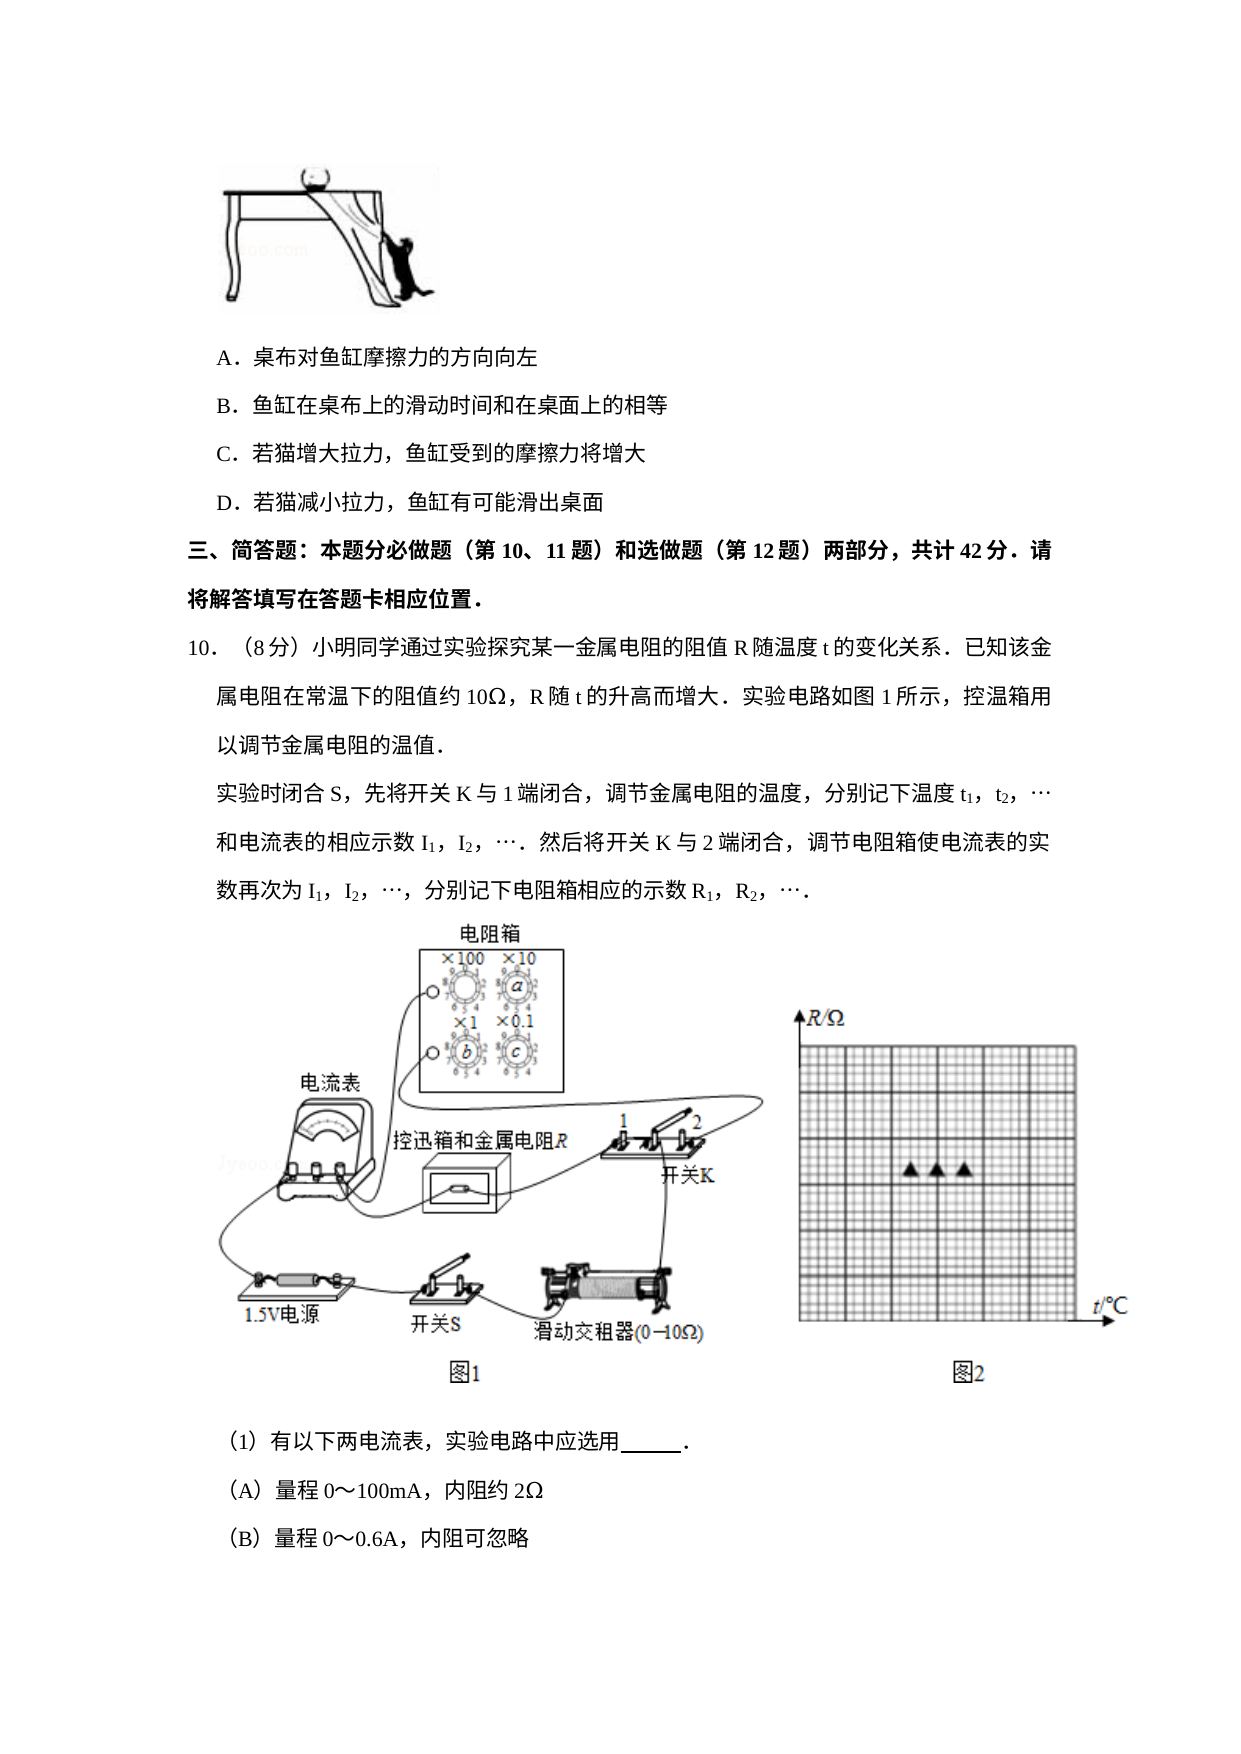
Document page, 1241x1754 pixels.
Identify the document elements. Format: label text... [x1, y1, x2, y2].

picture [216, 162, 440, 314]
text A．桌布对鱼缸摩擦力的方向向左 [187, 339, 1053, 372]
text （1）有以下两电流表，实验电路中应选用 ． [216, 1424, 1053, 1456]
text 三、简答题：本题分必做题（第10、11题）和选做题（第12题）两部分，共计42分．请将解答填写在答题卡相应位置． [187, 533, 1053, 614]
text （A）量程0～100mA，内阻约2Ω [216, 1472, 1053, 1505]
text 10．（8分）小明同学通过实验探究某一金属电阻的阻值R随温度t的变化关系．已知该金属电阻在常温下的阻值约10Ω，R随t的升高而增大．实验电路如图1所示，控温箱用以调节金属电阻的温值． [187, 630, 1053, 760]
text 实验时闭合S，先将开关K与1端闭合，调节金属电阻的温度，分别记下温度t1，t2，…和电流表的相应示数I1，I2，…．然后将开关K与2端闭合，调节电阻箱使电流表的实数再次为I1，I2，…，分别记下电阻箱相应的示数R1，R2，…． [216, 776, 1053, 906]
text C．若猫增大拉力，鱼缸受到的摩擦力将增大 [187, 436, 1053, 468]
text （B）量程0～0.6A，内阻可忽略 [216, 1521, 1053, 1553]
text D．若猫减小拉力，鱼缸有可能滑出桌面 [187, 484, 1053, 517]
text B．鱼缸在桌布上的滑动时间和在桌面上的相等 [187, 388, 1053, 420]
picture [216, 921, 1129, 1383]
